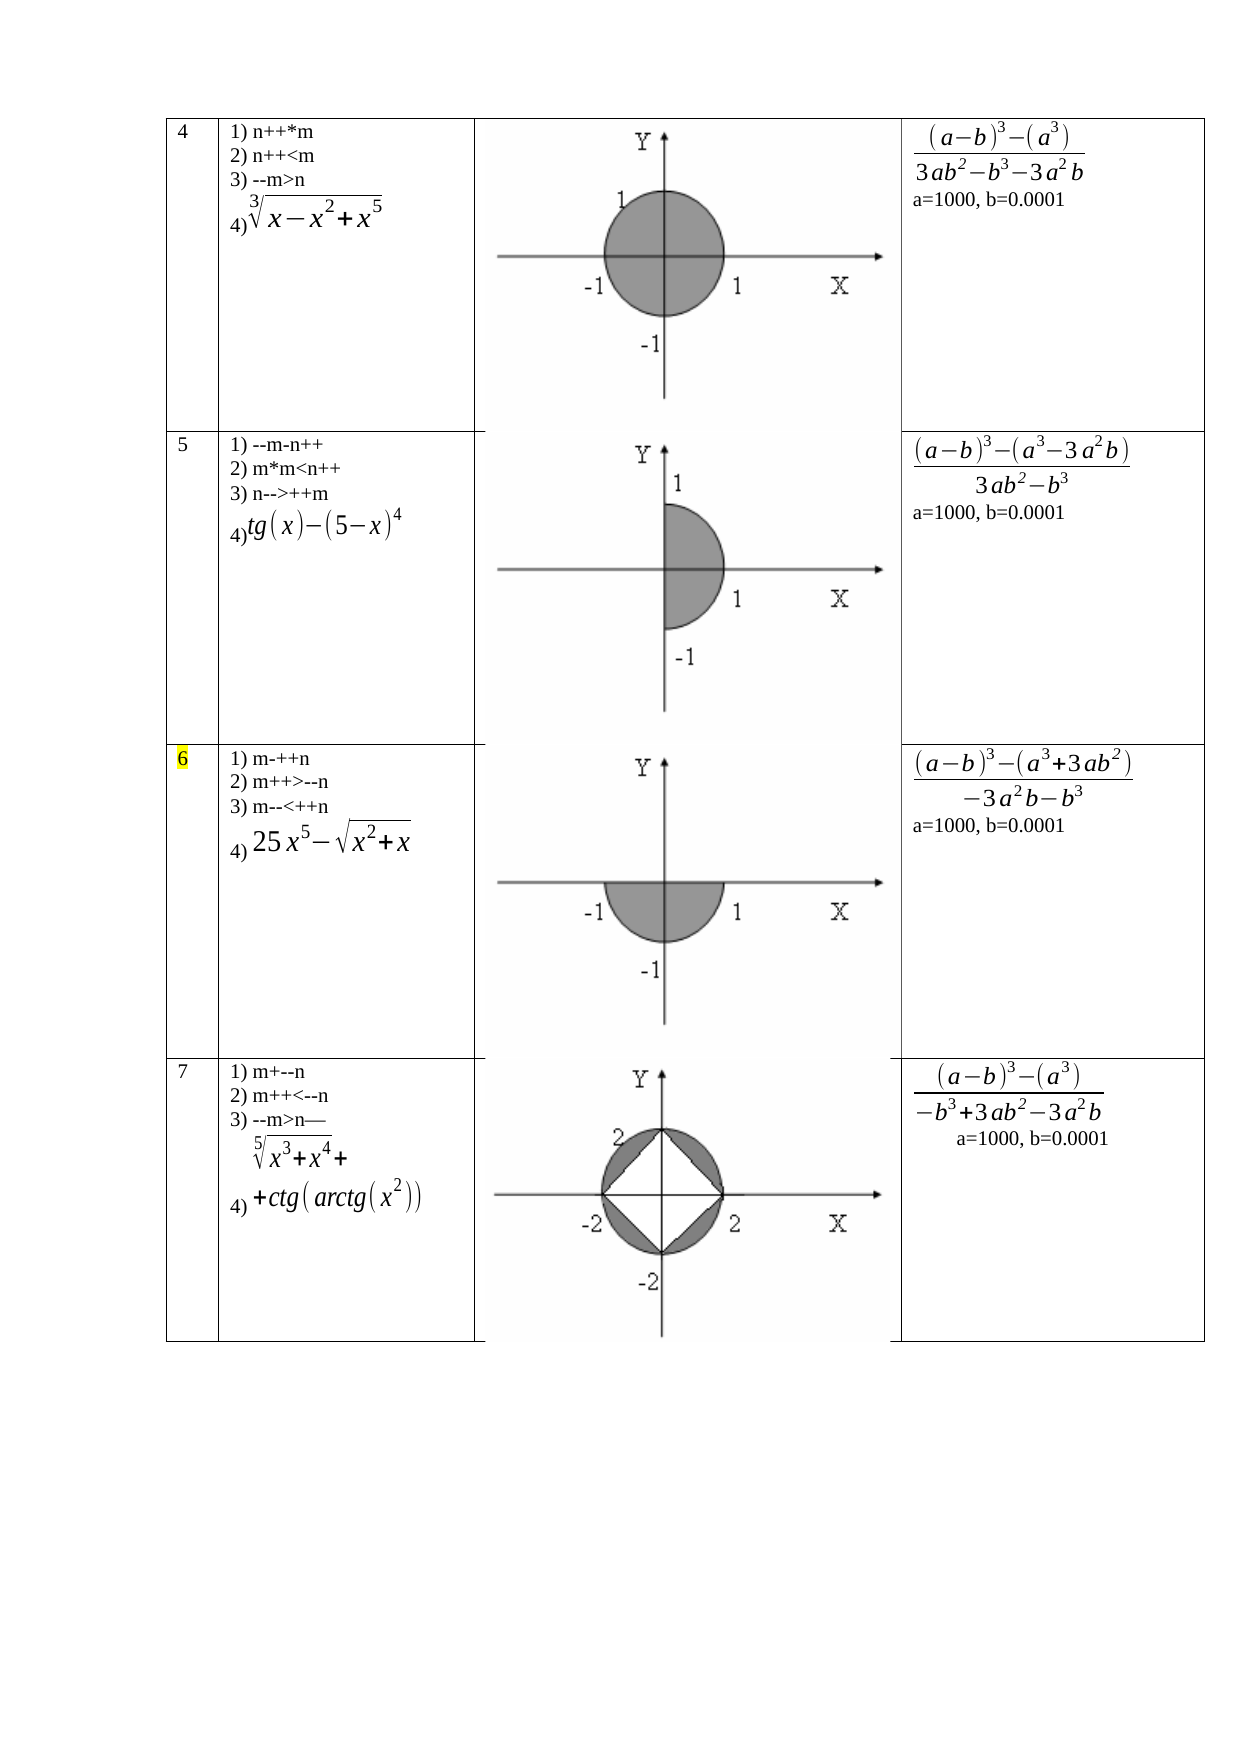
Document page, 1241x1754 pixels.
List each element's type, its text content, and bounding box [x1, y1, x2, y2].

table_cell [475, 1059, 485, 1341]
table_cell а=1000, b=0.0001 [902, 119, 1204, 431]
table_cell [475, 432, 485, 744]
table_cell а=1000, b=0.0001 [902, 745, 1204, 1057]
table_cell 6 [167, 745, 218, 1057]
table_cell 4 [167, 119, 218, 431]
table_cell 7 [167, 1059, 218, 1341]
table_cell а=1000, b=0.0001 [902, 1059, 1204, 1341]
table_cell 1) m-++n 2) m++>--n 3) m--<++n 4) [219, 745, 474, 1057]
table_cell [891, 1059, 901, 1341]
table_cell 1) --m-n++ 2) m*m<n++ 3) n-->++m 4) [219, 432, 474, 744]
table_cell [475, 745, 485, 1057]
table_cell а=1000, b=0.0001 [902, 432, 1204, 744]
table_cell [475, 119, 485, 431]
table_cell 5 [167, 432, 218, 744]
table_cell 1) n++*m 2) n++<m 3) --m>n 4) [219, 119, 474, 431]
table_cell 1) m+--n 2) m++<--n 3) --m>n— 4) [219, 1059, 474, 1341]
picture [485, 119, 902, 1342]
